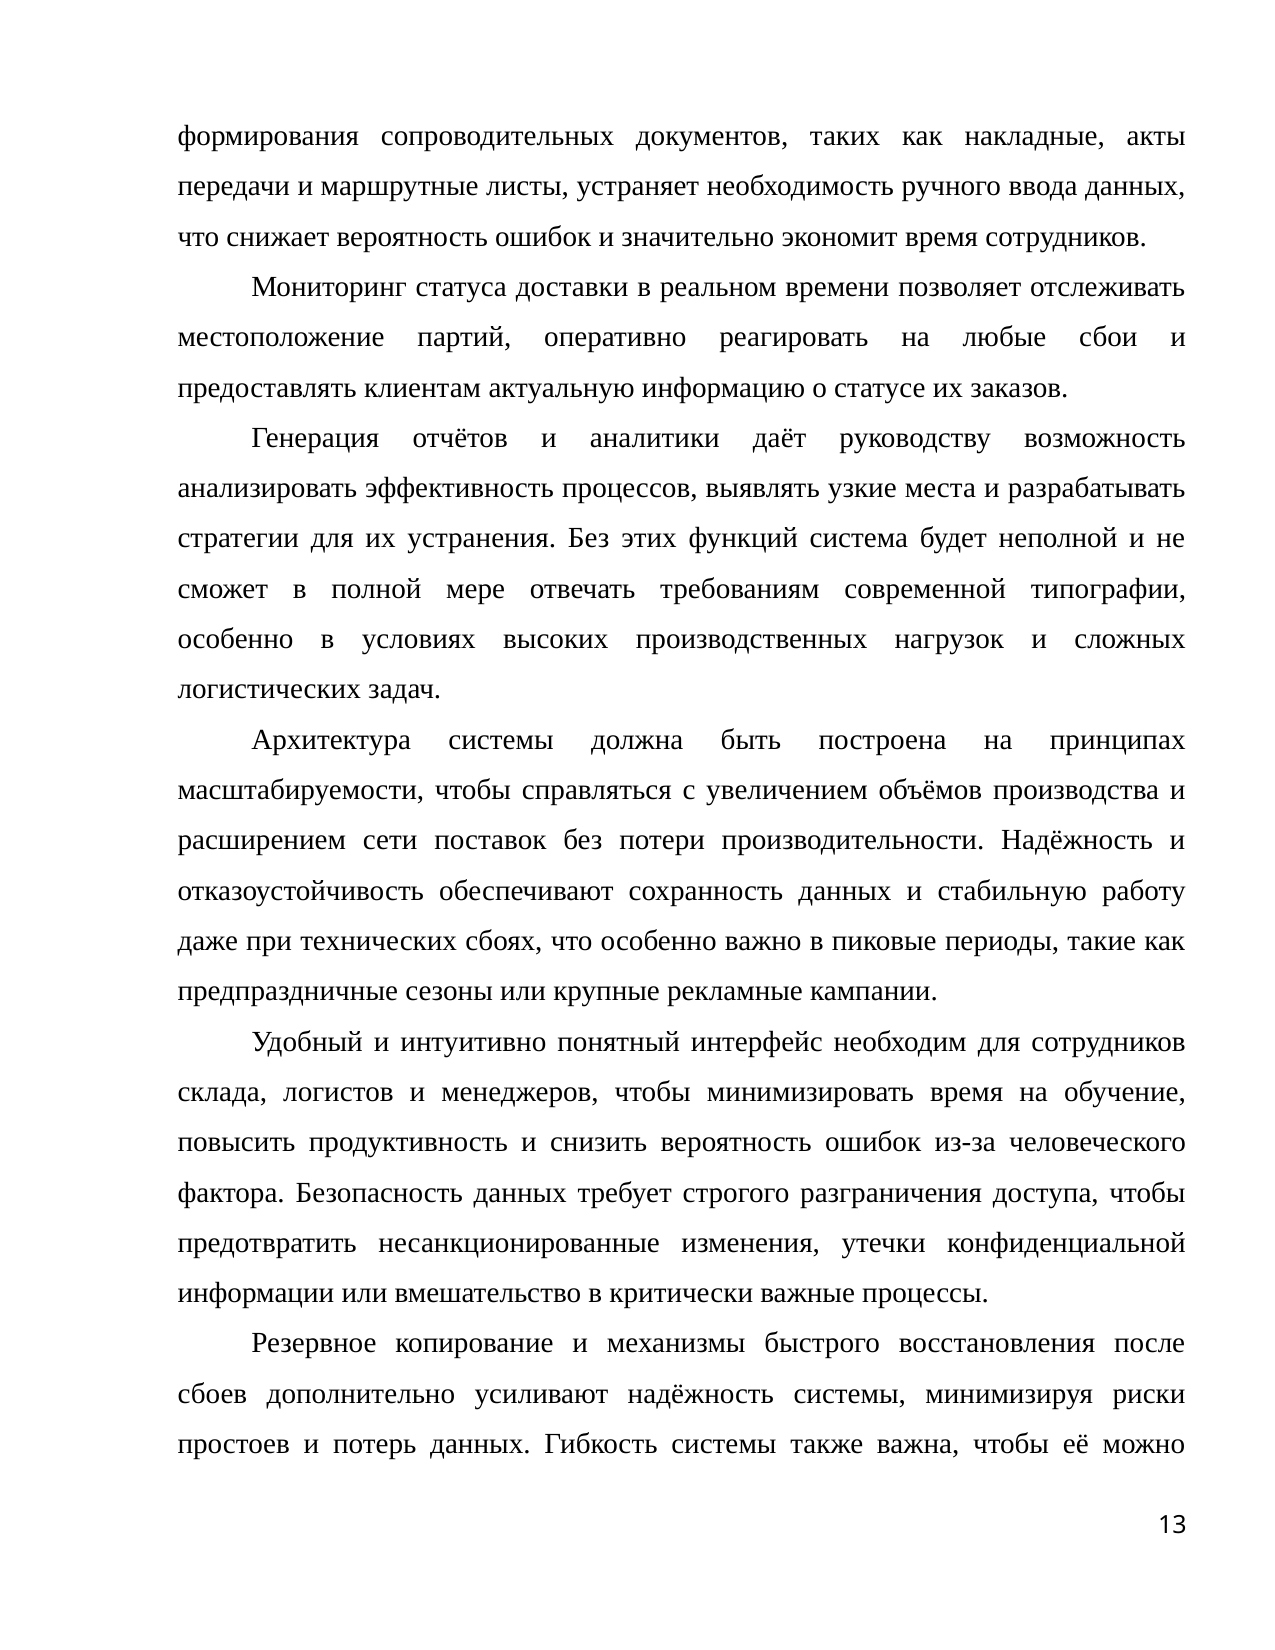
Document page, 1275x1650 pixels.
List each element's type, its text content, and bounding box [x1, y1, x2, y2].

text Архитектура системы должна быть построена на принципах масштабируемости, чтобы справляться с увеличением объёмов производства и расширением сети поставок без потери производительности. Надёжность и отказоустойчивость обеспечивают сохранность данных и стабильную работу даже при технических сбоях, что особенно важно в пиковые периоды, такие как предпраздничные сезоны или крупные рекламные кампании. [177, 722, 1186, 1007]
text Генерация отчётов и аналитики даёт руководству возможность анализировать эффективность процессов, выявлять узкие места и разрабатывать стратегии для их устранения. Без этих функций система будет неполной и не сможет в полной мере отвечать требованиям современной типографии, особенно в условиях высоких производственных нагрузок и сложных логистических задач. [177, 420, 1186, 705]
text Мониторинг статуса доставки в реальном времени позволяет отслеживать местоположение партий, оперативно реагировать на любые сбои и предоставлять клиентам актуальную информацию о статусе их заказов. [177, 269, 1186, 403]
